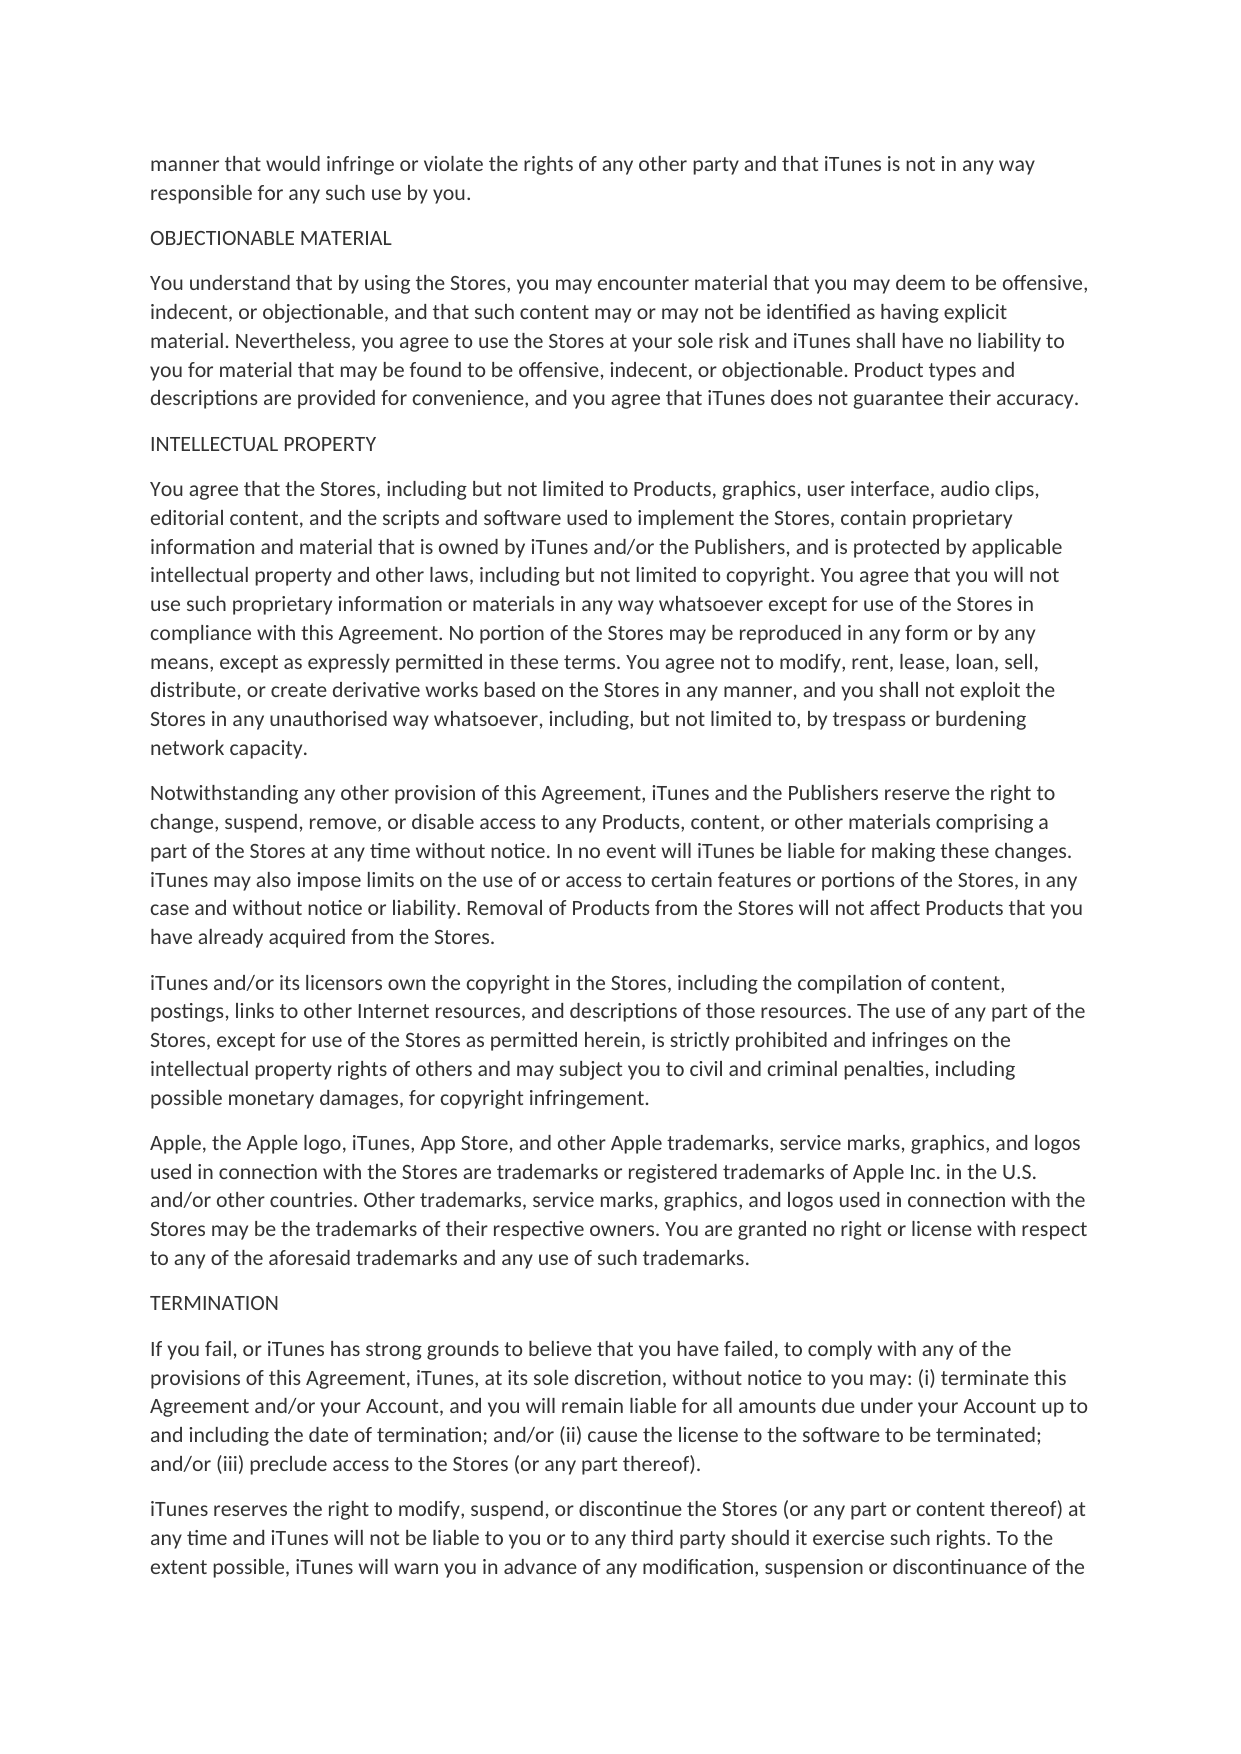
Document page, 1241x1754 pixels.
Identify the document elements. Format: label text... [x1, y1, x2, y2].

text iTunes and/or its licensors own the copyright in the Stores, including the compilation of content, postings, links to other Internet resources, and descriptions of those resources. The use of any part of the Stores, except for use of the Stores as permitted herein, is strictly prohibited and infringes on the intellectual property rights of others and may subject you to civil and criminal penalties, including possible monetary damages, for copyright infringement. [150, 969, 1090, 1110]
text INTELLECTUAL PROPERTY [150, 430, 1090, 457]
text TERMINATION [150, 1289, 1090, 1316]
text You understand that by using the Stores, you may encounter material that you may deem to be offensive, indecent, or objectionable, and that such content may or may not be identified as having explicit material. Nevertheless, you agree to use the Stores at your sole risk and iTunes shall have no liability to you for material that may be found to be offensive, indecent, or objectionable. Product types and descriptions are provided for convenience, and you agree that iTunes does not guarantee their accuracy. [150, 269, 1090, 411]
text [150, 150, 1090, 205]
text If you fail, or iTunes has strong grounds to believe that you have failed, to comply with any of the provisions of this Agreement, iTunes, at its sole discretion, without notice to you may: (i) terminate this Agreement and/or your Account, and you will remain liable for all amounts due under your Account up to and including the date of termination; and/or (ii) cause the license to the software to be terminated; and/or (iii) preclude access to the Stores (or any part thereof). [150, 1335, 1090, 1477]
text Notwithstanding any other provision of this Agreement, iTunes and the Publishers reserve the right to change, suspend, remove, or disable access to any Products, content, or other materials comprising a part of the Stores at any time without notice. In no event will iTunes be liable for making these changes. iTunes may also impose limits on the use of or access to certain features or portions of the Stores, in any case and without notice or liability. Removal of Products from the Stores will not affect Products that you have already acquired from the Stores. [150, 779, 1090, 950]
text OBJECTIONABLE MATERIAL [150, 224, 1090, 251]
text Apple, the Apple logo, iTunes, App Store, and other Apple trademarks, service marks, graphics, and logos used in connection with the Stores are trademarks or registered trademarks of Apple Inc. in the U.S. and/or other countries. Other trademarks, service marks, graphics, and logos used in connection with the Stores may be the trademarks of their respective owners. You are granted no right or license with respect to any of the aforesaid trademarks and any use of such trademarks. [150, 1129, 1090, 1271]
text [150, 1495, 1090, 1579]
text You agree that the Stores, including but not limited to Products, graphics, user interface, audio clips, editorial content, and the scripts and software used to implement the Stores, contain proprietary information and material that is owned by iTunes and/or the Publishers, and is protected by applicable intellectual property and other laws, including but not limited to copyright. You agree that you will not use such proprietary information or materials in any way whatsoever except for use of the Stores in compliance with this Agreement. No portion of the Stores may be reproduced in any form or by any means, except as expressly permitted in these terms. You agree not to modify, rent, lease, loan, sell, distribute, or create derivative works based on the Stores in any manner, and you shall not exploit the Stores in any unauthorised way whatsoever, including, but not limited to, by trespass or burdening network capacity. [150, 475, 1090, 761]
